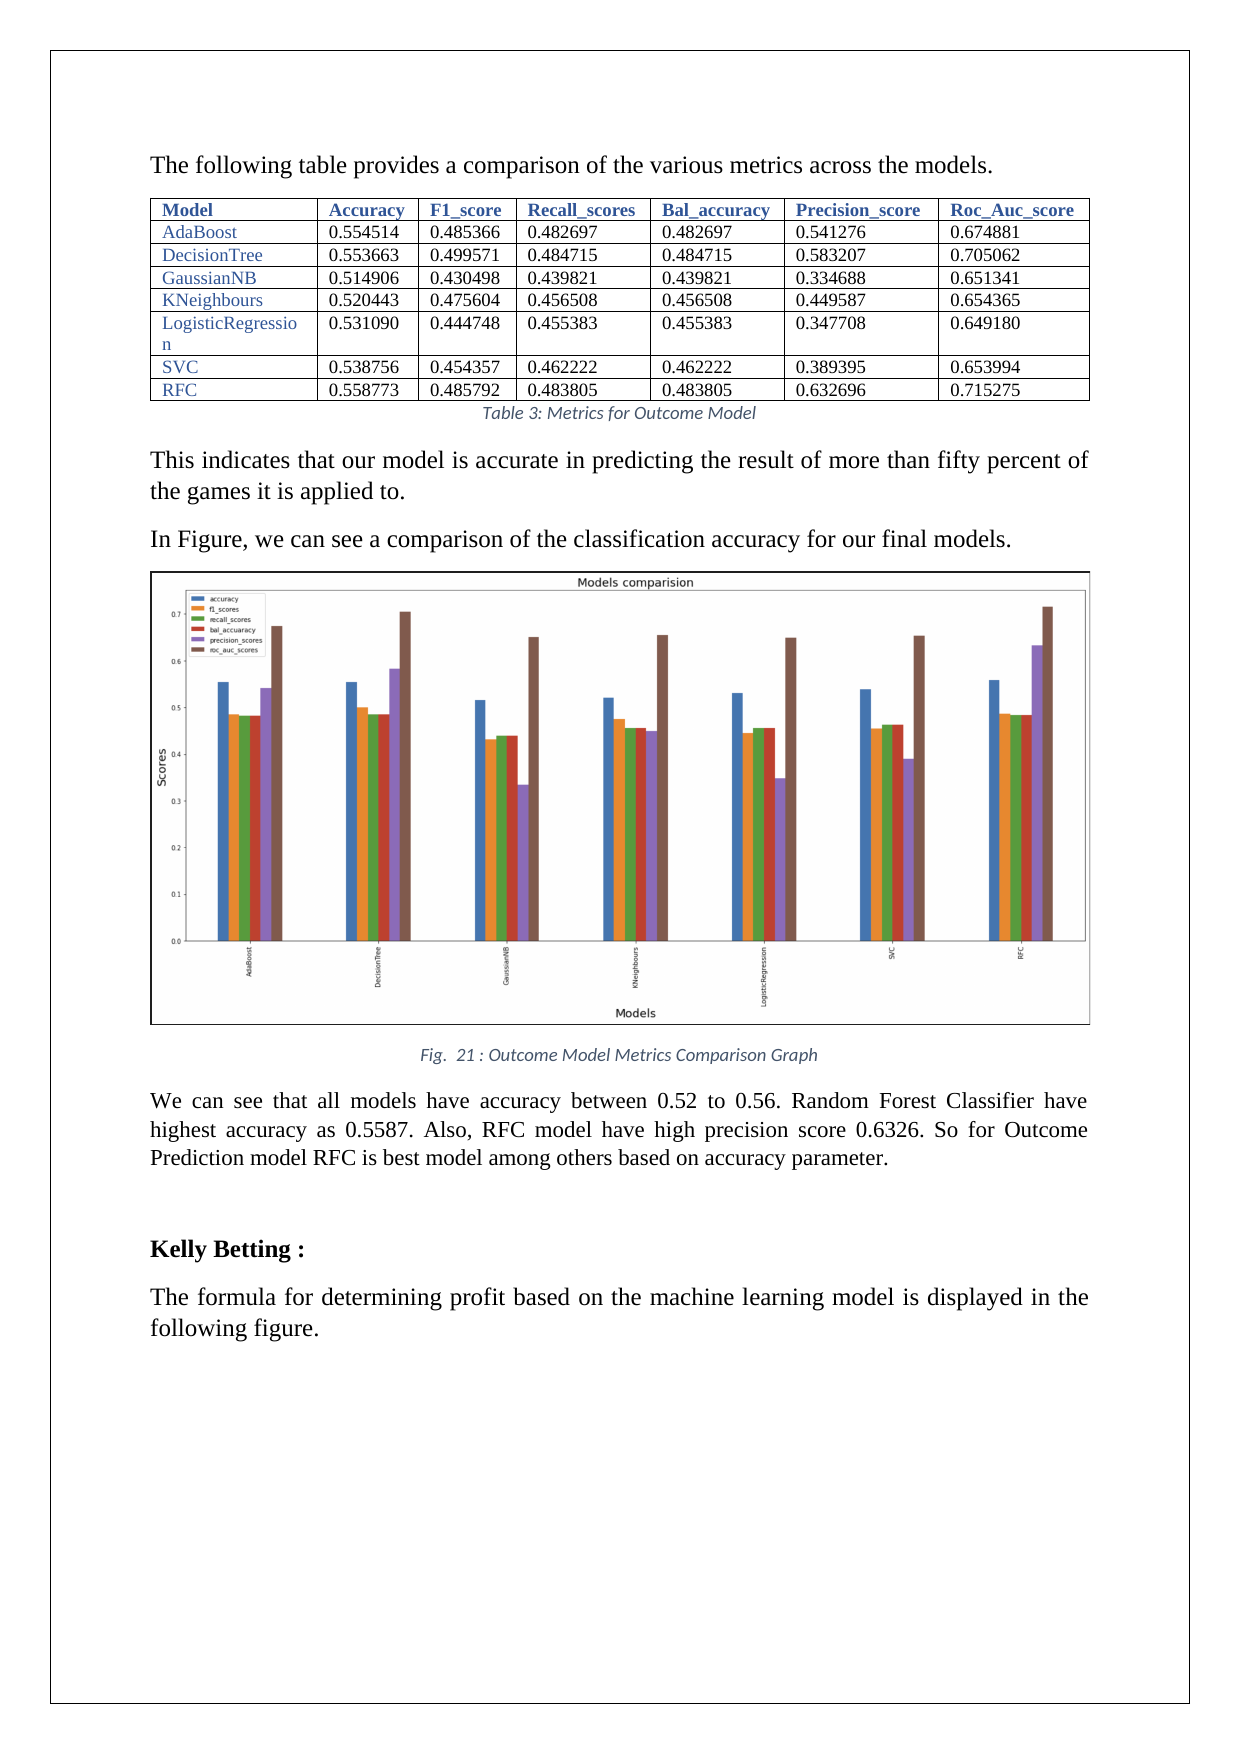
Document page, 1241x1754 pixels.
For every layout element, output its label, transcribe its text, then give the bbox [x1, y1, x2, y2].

table_cell 0.439821 [517, 267, 650, 288]
table_cell RFC [151, 379, 317, 400]
table_cell 0.499571 [419, 244, 516, 266]
table_cell 0.554514 [318, 221, 418, 243]
table_cell 0.484715 [517, 244, 650, 266]
table_header Accuracy [318, 199, 418, 220]
text The formula for determining profit based on the machine learning model is displayed in the following figure. [150, 1282, 1090, 1342]
table_cell 0.462222 [517, 356, 650, 377]
text This indicates that our model is accurate in predicting the result of more than fifty percent of the games it is applied to. [150, 445, 1090, 505]
text In Figure, we can see a comparison of the classification accuracy for our final models. [150, 524, 1090, 552]
table_cell 0.715275 [939, 379, 1089, 400]
table_cell 0.653994 [939, 356, 1089, 377]
table_cell 0.583207 [785, 244, 938, 266]
table_cell 0.430498 [419, 267, 516, 288]
table_cell 0.541276 [785, 221, 938, 243]
table_cell 0.649180 [939, 312, 1089, 355]
table_cell 0.449587 [785, 289, 938, 311]
table_cell 0.654365 [939, 289, 1089, 311]
picture [150, 571, 1091, 1025]
table_cell 0.347708 [785, 312, 938, 355]
table_cell 0.531090 [318, 312, 418, 355]
table_header Model [151, 199, 317, 220]
table_cell SVC [151, 356, 317, 377]
table_cell 0.334688 [785, 267, 938, 288]
table_cell 0.475604 [419, 289, 516, 311]
text Kelly Betting : [150, 1234, 1090, 1263]
table_cell 0.462222 [651, 356, 784, 377]
table_cell 0.483805 [517, 379, 650, 400]
table_cell LogisticRegression [151, 312, 317, 355]
table_cell 0.514906 [318, 267, 418, 288]
table_cell 0.482697 [651, 221, 784, 243]
table_cell 0.520443 [318, 289, 418, 311]
text Fig. 21 : Outcome Model Metrics Comparison Graph [150, 1043, 1090, 1066]
text The following table provides a comparison of the various metrics across the models. [150, 150, 1090, 179]
table_cell 0.485366 [419, 221, 516, 243]
table_cell GaussianNB [151, 267, 317, 288]
table_cell 0.705062 [939, 244, 1089, 266]
table_cell AdaBoost [151, 221, 317, 243]
table_header Bal_accuracy [651, 199, 784, 220]
table_header Recall_scores [517, 199, 650, 220]
table_header Precision_score [785, 199, 938, 220]
table_cell 0.484715 [651, 244, 784, 266]
table_cell DecisionTree [151, 244, 317, 266]
table_cell 0.632696 [785, 379, 938, 400]
table_cell 0.389395 [785, 356, 938, 377]
table_cell 0.558773 [318, 379, 418, 400]
table_cell 0.651341 [939, 267, 1089, 288]
table_cell 0.483805 [651, 379, 784, 400]
text We can see that all models have accuracy between 0.52 to 0.56. Random Forest Classifier have highest accuracy as 0.5587. Also, RFC model have high precision score 0.6326. So for Outcome Prediction model RFC is best model among others based on accuracy parameter. [150, 1087, 1090, 1171]
table_cell 0.553663 [318, 244, 418, 266]
table_cell 0.456508 [651, 289, 784, 311]
table_header Roc_Auc_score [939, 199, 1089, 220]
table_cell 0.485792 [419, 379, 516, 400]
table_cell 0.454357 [419, 356, 516, 377]
table_cell 0.455383 [651, 312, 784, 355]
table_cell 0.439821 [651, 267, 784, 288]
text Table 3: Metrics for Outcome Model [150, 401, 1090, 424]
table_cell 0.455383 [517, 312, 650, 355]
table_cell 0.482697 [517, 221, 650, 243]
table_cell 0.444748 [419, 312, 516, 355]
table_cell 0.456508 [517, 289, 650, 311]
table_header F1_score [419, 199, 516, 220]
table_cell 0.538756 [318, 356, 418, 377]
table_cell 0.674881 [939, 221, 1089, 243]
table_cell KNeighbours [151, 289, 317, 311]
